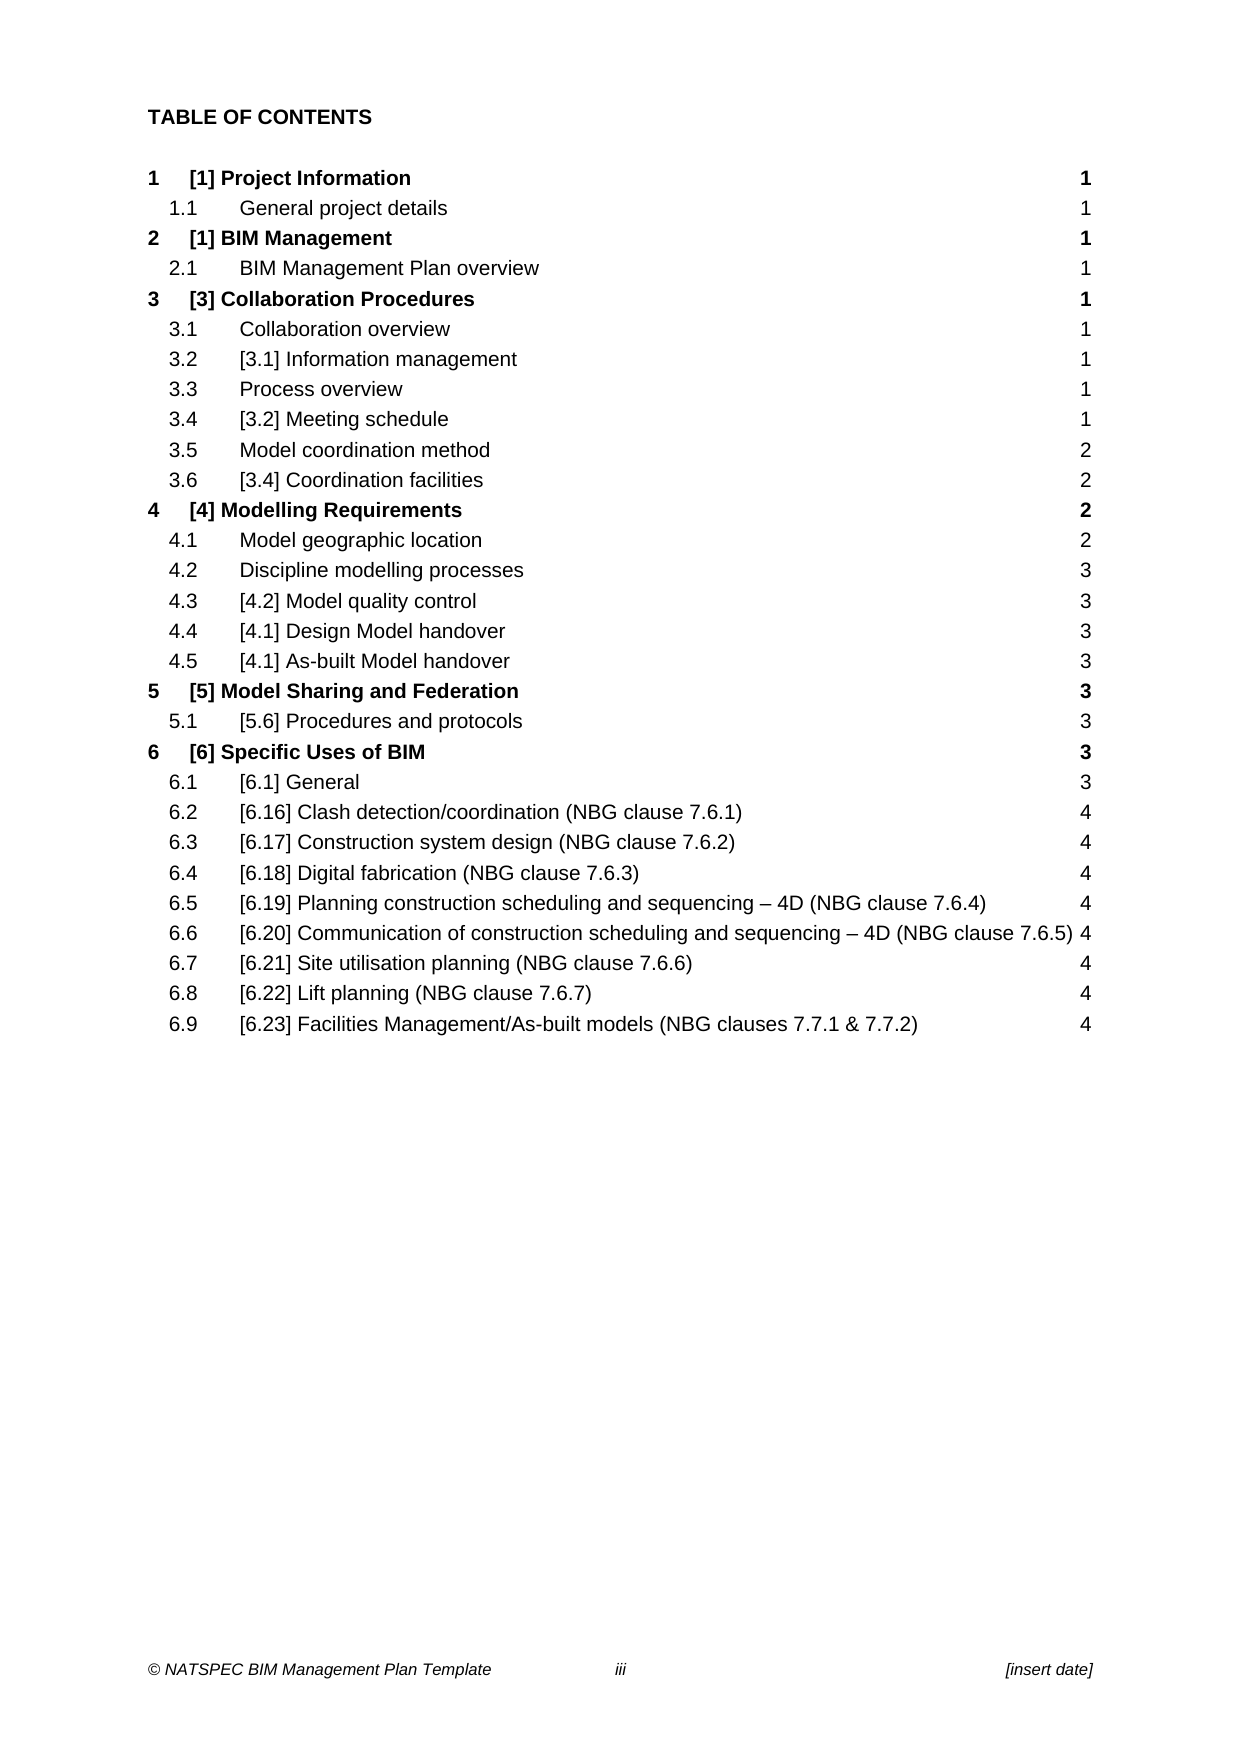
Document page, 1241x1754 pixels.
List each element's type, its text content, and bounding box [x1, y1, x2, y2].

text 5 [5] Model Sharing and Federation 3 [148, 679, 1092, 703]
text 3.5 Model coordination method 2 [168, 437, 1092, 461]
text 6.1 [6.1] General 3 [168, 770, 1092, 794]
text 2 [1] BIM Management 1 [148, 226, 1092, 250]
text 3.6 [3.4] Coordination facilities 2 [168, 468, 1092, 492]
text 1 [1] Project Information 1 [148, 166, 1092, 189]
text 4.5 [4.1] As-built Model handover 3 [168, 649, 1092, 673]
text 6 [6] Specific Uses of BIM 3 [148, 739, 1092, 763]
text 3.1 Collaboration overview 1 [168, 317, 1092, 341]
text 4.2 Discipline modelling processes 3 [168, 558, 1092, 582]
text 6.7 [6.21] Site utilisation planning (NBG clause 7.6.6) 4 [168, 951, 1092, 975]
text 6.2 [6.16] Clash detection/coordination (NBG clause 7.6.1) 4 [168, 800, 1092, 824]
text 6.8 [6.22] Lift planning (NBG clause 7.6.7) 4 [168, 981, 1092, 1005]
text TABLE OF CONTENTS [148, 105, 1092, 129]
text 5.1 [5.6] Procedures and protocols 3 [168, 709, 1092, 733]
text 6.4 [6.18] Digital fabrication (NBG clause 7.6.3) 4 [168, 860, 1092, 884]
text 6.9 [6.23] Facilities Management/As-built models (NBG clauses 7.7.1 & 7.7.2) 4 [168, 1011, 1092, 1035]
text 4.3 [4.2] Model quality control 3 [168, 588, 1092, 612]
text 3.2 [3.1] Information management 1 [168, 347, 1092, 371]
text 3 [3] Collaboration Procedures 1 [148, 286, 1092, 310]
text 4.4 [4.1] Design Model handover 3 [168, 619, 1092, 643]
text 6.5 [6.19] Planning construction scheduling and sequencing – 4D (NBG clause 7.6.4) 4 [168, 891, 1092, 914]
text 2.1 BIM Management Plan overview 1 [168, 256, 1092, 280]
text 6.3 [6.17] Construction system design (NBG clause 7.6.2) 4 [168, 830, 1092, 854]
text 4.1 Model geographic location 2 [168, 528, 1092, 552]
text 1.1 General project details 1 [168, 196, 1092, 220]
text 6.6 [6.20] Communication of construction scheduling and sequencing – 4D (NBG clause 7.6.5) 4 [168, 921, 1092, 945]
text 4 [4] Modelling Requirements 2 [148, 498, 1092, 522]
text 3.4 [3.2] Meeting schedule 1 [168, 407, 1092, 431]
text 3.3 Process overview 1 [168, 377, 1092, 401]
